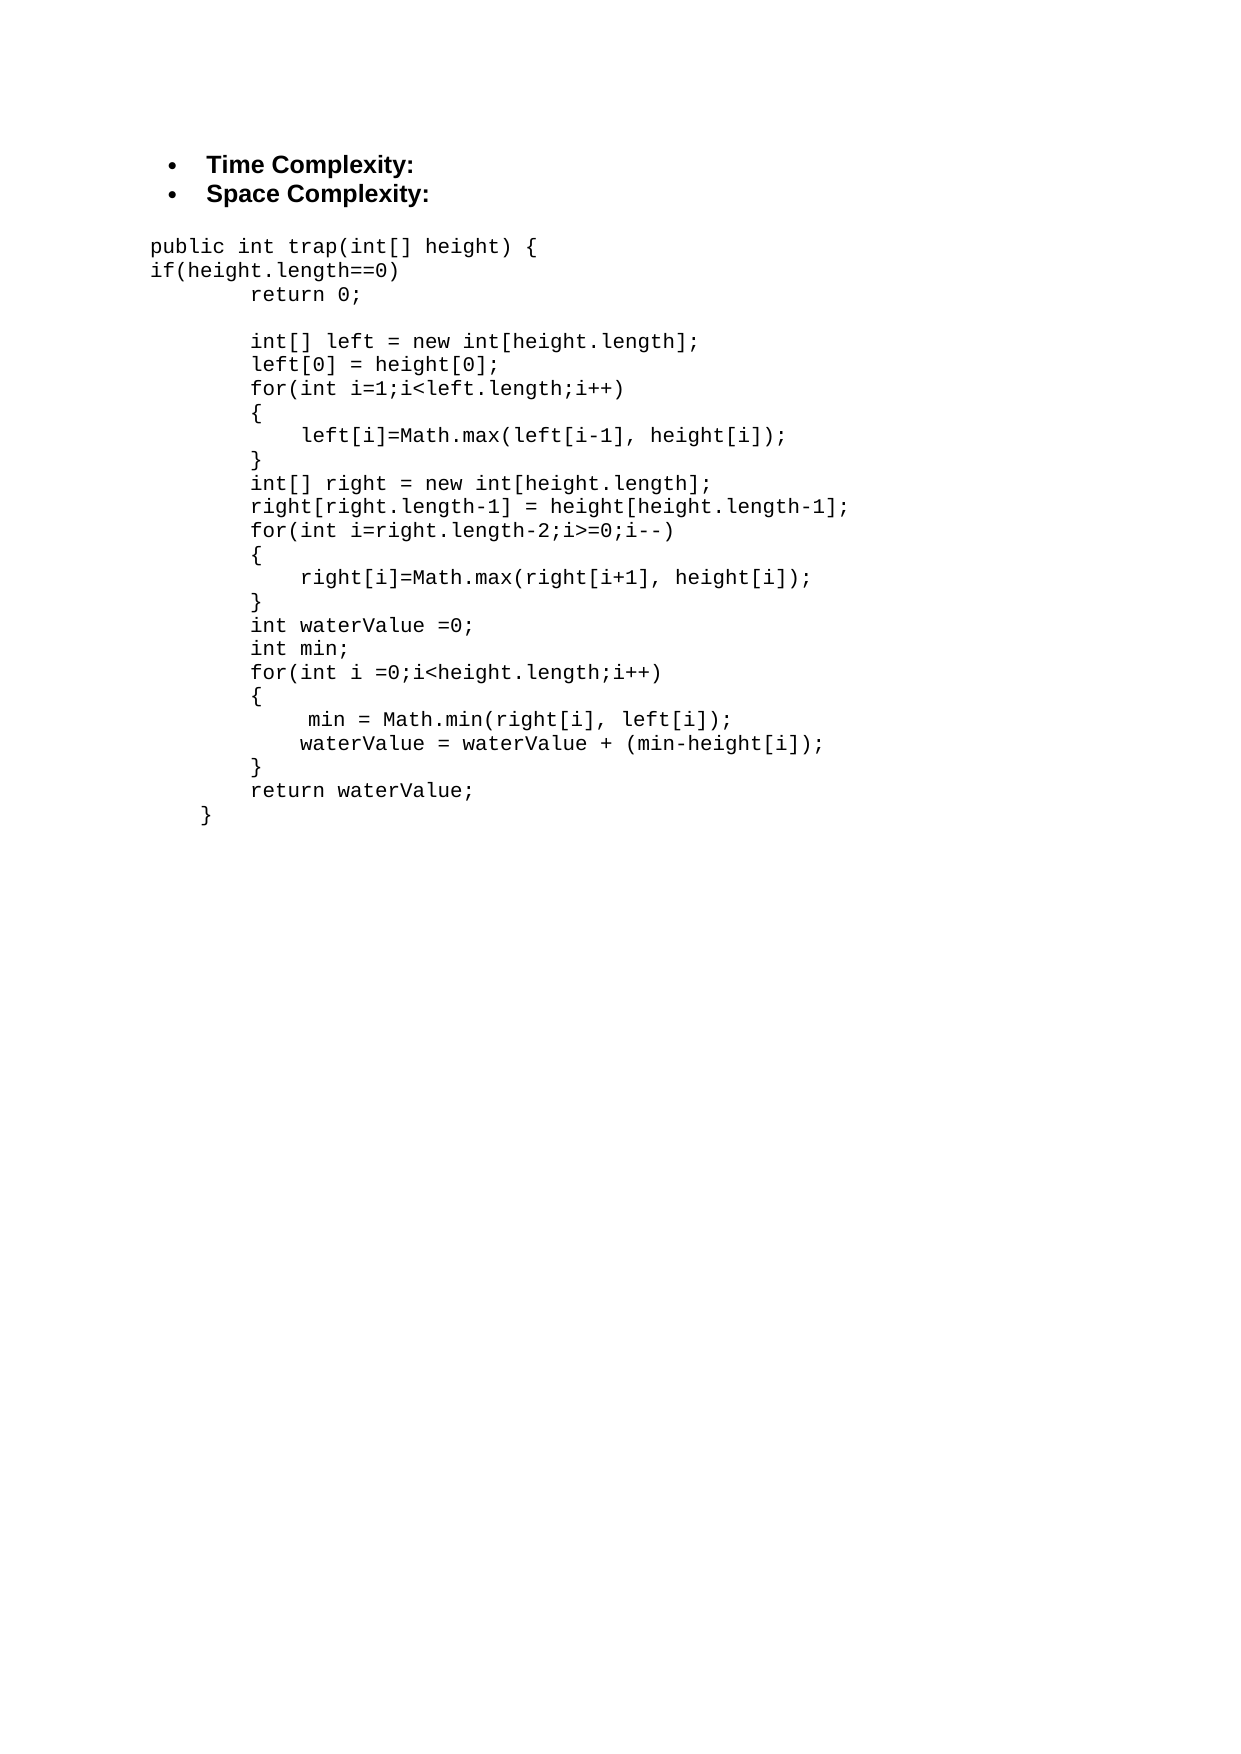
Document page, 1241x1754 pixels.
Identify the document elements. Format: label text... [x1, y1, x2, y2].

text } [150, 804, 1090, 827]
text min = Math.min(right[i], left[i]); [150, 709, 1090, 733]
text } [150, 449, 1090, 473]
text left[i]=Math.max(left[i-1], height[i]); [150, 425, 1090, 449]
text } [150, 591, 1090, 614]
text for(int i=1;i<left.length;i++) [150, 378, 1090, 402]
text if(height.length==0) [150, 260, 1090, 283]
text int waterValue =0; [150, 614, 1090, 638]
text { [150, 544, 1090, 567]
text waterValue = waterValue + (min-height[i]); [150, 733, 1090, 756]
text for(int i=right.length-2;i>=0;i--) [150, 520, 1090, 544]
text right[right.length-1] = height[height.length-1]; [150, 496, 1090, 520]
text { [150, 402, 1090, 425]
text for(int i =0;i<height.length;i++) [150, 662, 1090, 686]
list Space Complexity: [169, 179, 1090, 207]
text } [150, 756, 1090, 780]
text return 0; [150, 283, 1090, 307]
text int min; [150, 638, 1090, 662]
text left[0] = height[0]; [150, 354, 1090, 378]
text int[] left = new int[height.length]; [150, 331, 1090, 354]
text int[] right = new int[height.length]; [150, 473, 1090, 496]
text right[i]=Math.max(right[i+1], height[i]); [150, 567, 1090, 591]
text return waterValue; [150, 780, 1090, 804]
text { [150, 686, 1090, 709]
text public int trap(int[] height) { [150, 236, 1090, 260]
list Time Complexity: [169, 150, 1090, 179]
